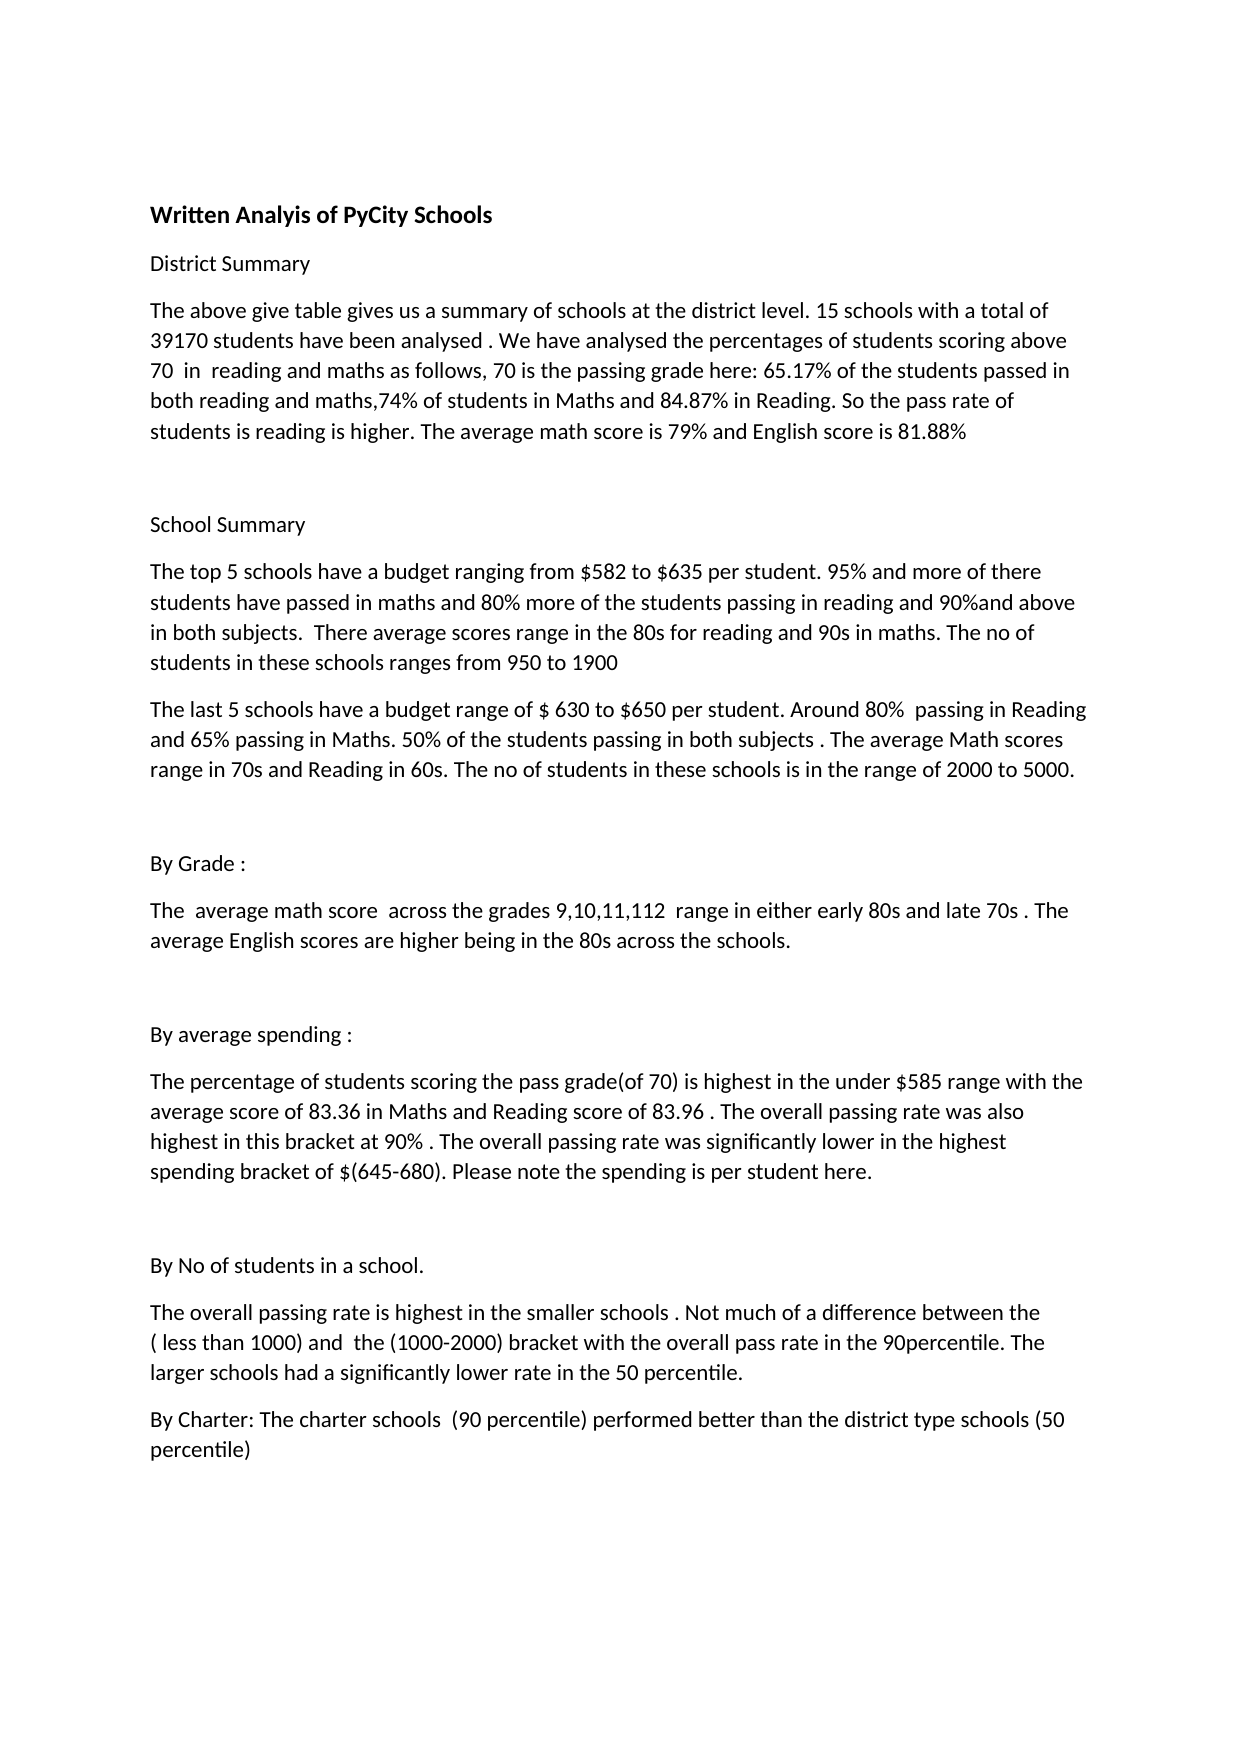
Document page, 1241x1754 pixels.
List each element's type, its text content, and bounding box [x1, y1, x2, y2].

text School Summary [150, 511, 1090, 539]
text The top 5 schools have a budget ranging from $582 to $635 per student. 95% and more of there students have passed in maths and 80% more of the students passing in reading and 90%and above in both subjects. There average scores range in the 80s for reading and 90s in maths. The no of students in these schools ranges from 950 to 1900 [150, 557, 1090, 676]
text By Charter: The charter schools (90 percentile) performed better than the district type schools (50 percentile) [150, 1405, 1090, 1464]
text District Summary [150, 249, 1090, 277]
text Written Analyis of PyCity Schools [150, 199, 1090, 230]
text The average math score across the grades 9,10,11,112 range in either early 80s and late 70s . The average English scores are higher being in the 80s across the schools. [150, 896, 1090, 954]
text The percentage of students scoring the pass grade(of 70) is highest in the under $585 range with the average score of 83.36 in Maths and Reading score of 83.96 . The overall passing rate was also highest in this bracket at 90% . The overall passing rate was significantly lower in the highest spending bracket of $(645-680). Please note the spending is per student here. [150, 1067, 1090, 1186]
text The overall passing rate is highest in the smaller schools . Not much of a difference between the ( less than 1000) and the (1000-2000) bracket with the overall pass rate in the 90percentile. The larger schools had a significantly lower rate in the 50 percentile. [150, 1298, 1090, 1387]
text The above give table gives us a summary of schools at the district level. 15 schools with a total of 39170 students have been analysed . We have analysed the percentages of students scoring above 70 in reading and maths as follows, 70 is the passing grade here: 65.17% of the students passed in both reading and maths,74% of students in Maths and 84.87% in Reading. So the pass rate of students is reading is higher. The average math score is 79% and English score is 81.88% [150, 296, 1090, 445]
text By Grade : [150, 849, 1090, 877]
text By No of students in a school. [150, 1251, 1090, 1279]
text By average spending : [150, 1020, 1090, 1048]
text The last 5 schools have a budget range of $ 630 to $650 per student. Around 80% passing in Reading and 65% passing in Maths. 50% of the students passing in both subjects . The average Math scores range in 70s and Reading in 60s. The no of students in these schools is in the range of 2000 to 5000. [150, 695, 1090, 783]
